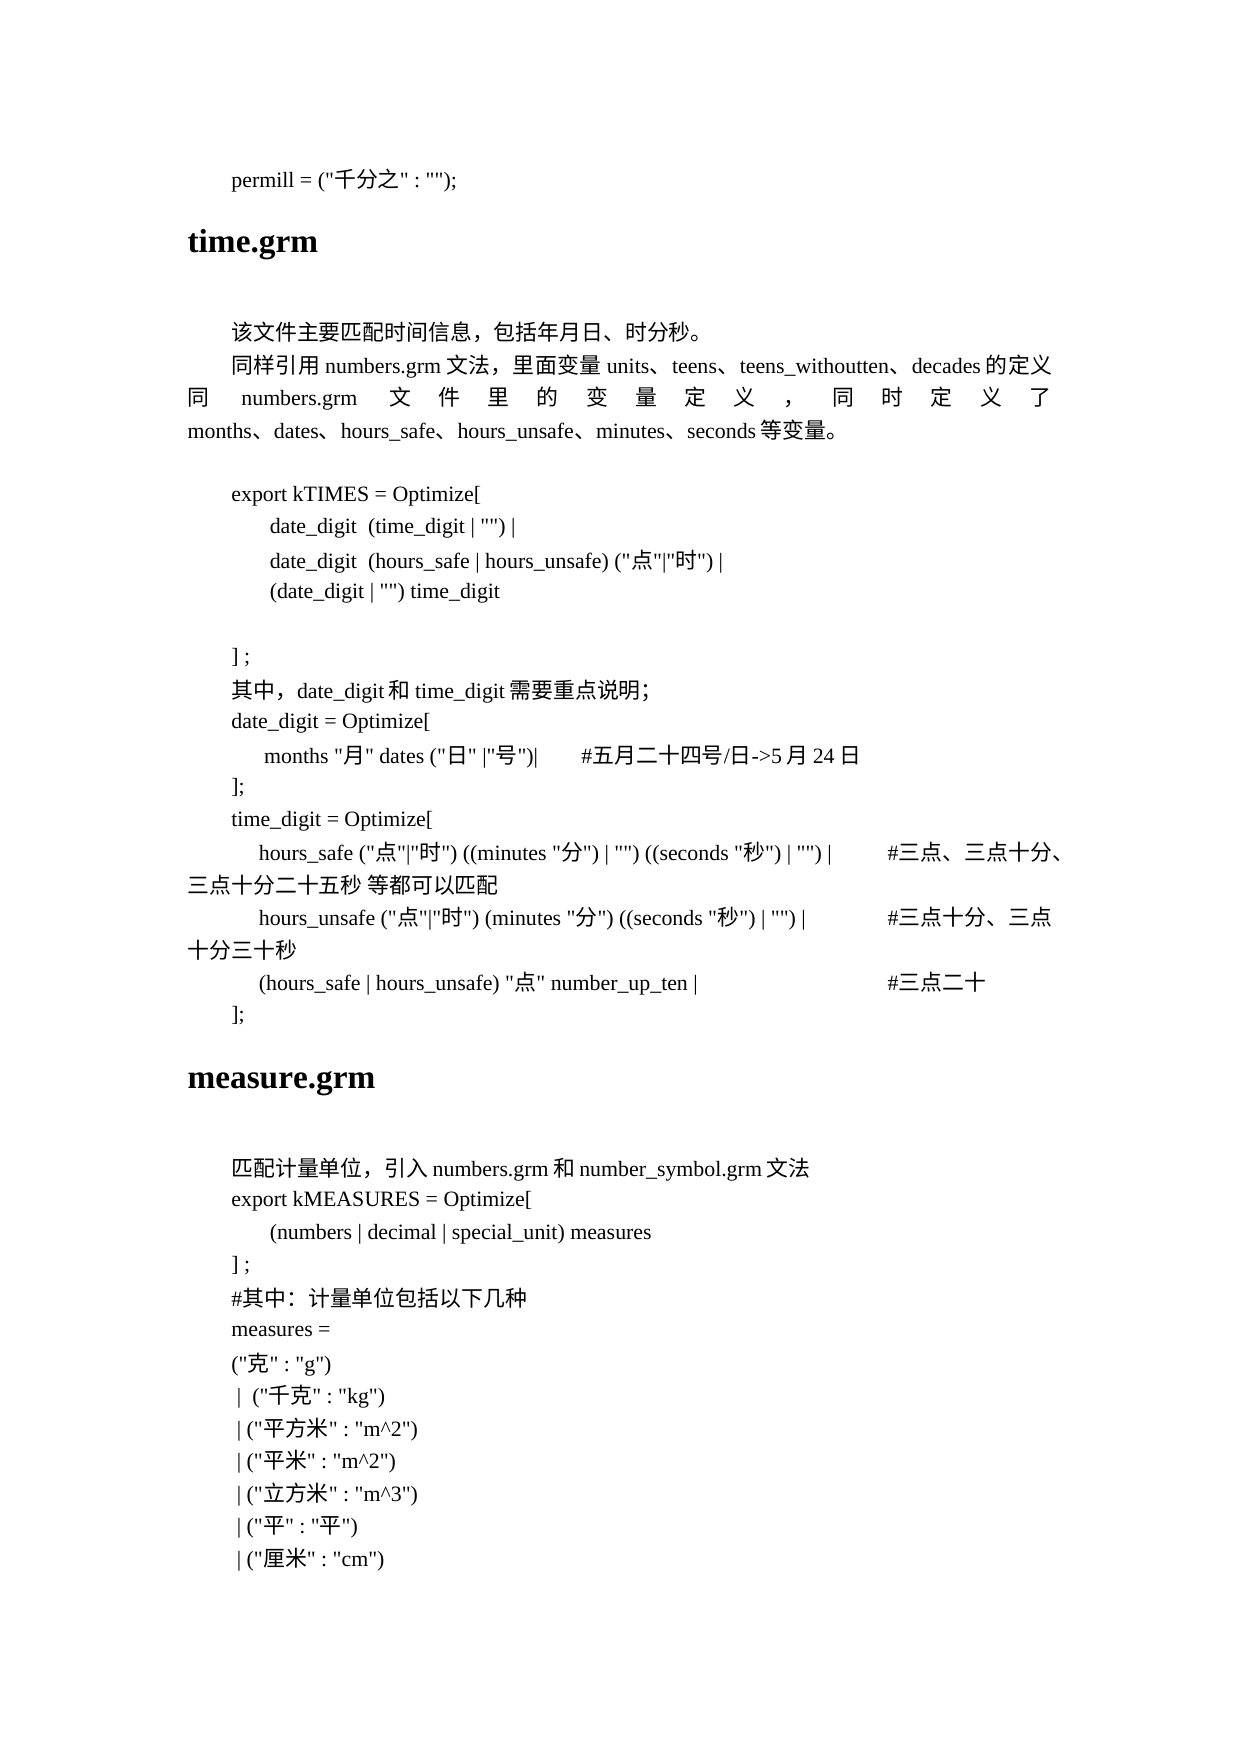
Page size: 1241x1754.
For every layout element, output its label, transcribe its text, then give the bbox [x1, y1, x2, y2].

text | ("厘米" : "cm") [187, 1540, 1053, 1573]
text hours_unsafe ("点"|"时") (minutes "分") ((seconds "秒") | "") | #三点十分、三点十分三十秒 [187, 900, 1053, 965]
text date_digit = Optimize[ [187, 705, 1053, 737]
text #其中：计量单位包括以下几种 [187, 1280, 1053, 1313]
text | ("平方米" : "m^2") [187, 1410, 1053, 1443]
text 匹配计量单位，引入numbers.grm和number_symbol.grm文法 [187, 1150, 1053, 1183]
text export kTIMES = Optimize[ [187, 477, 1053, 510]
text months "月" dates ("日" |"号")| #五月二十四号/日->5月24日 [187, 737, 1053, 770]
text ]; [187, 770, 1053, 802]
text | ("平米" : "m^2") [187, 1443, 1053, 1475]
text 同样引用numbers.grm文法，里面变量units、teens、teens_withoutten、decades的定义同numbers.grm文件里的变量定义，同时定义了months、dates、hours_safe、hours_unsafe、minutes、seconds等变量。 [187, 347, 1053, 445]
text (numbers | decimal | special_unit) measures [187, 1215, 1053, 1248]
text time_digit = Optimize[ [187, 802, 1053, 835]
text (hours_safe | hours_unsafe) "点" number_up_ten | #三点二十 [187, 965, 1053, 997]
text hours_safe ("点"|"时") ((minutes "分") | "") ((seconds "秒") | "") | #三点、三点十分、三点十分二十五秒 等都可以匹配 [187, 835, 1053, 900]
subtitle measure.grm [187, 1057, 1053, 1095]
text | ("千克" : "kg") [187, 1378, 1053, 1410]
text ] ; [187, 1248, 1053, 1280]
text ]; [187, 997, 1053, 1030]
text | ("平" : "平") [187, 1508, 1053, 1540]
subtitle time.grm [187, 222, 1053, 260]
text (date_digit | "") time_digit [187, 575, 1053, 607]
text export kMEASURES = Optimize[ [187, 1183, 1053, 1215]
text 该文件主要匹配时间信息，包括年月日、时分秒。 [187, 315, 1053, 347]
text ] ; [187, 640, 1053, 672]
text date_digit (time_digit | "") | [187, 510, 1053, 542]
text | ("立方米" : "m^3") [187, 1475, 1053, 1508]
text 其中，date_digit和time_digit需要重点说明； [187, 672, 1053, 705]
text date_digit (hours_safe | hours_unsafe) ("点"|"时") | [187, 542, 1053, 575]
text measures = [187, 1313, 1053, 1345]
text ("克" : "g") [187, 1345, 1053, 1378]
text permill = ("千分之" : ""); [187, 162, 1053, 194]
